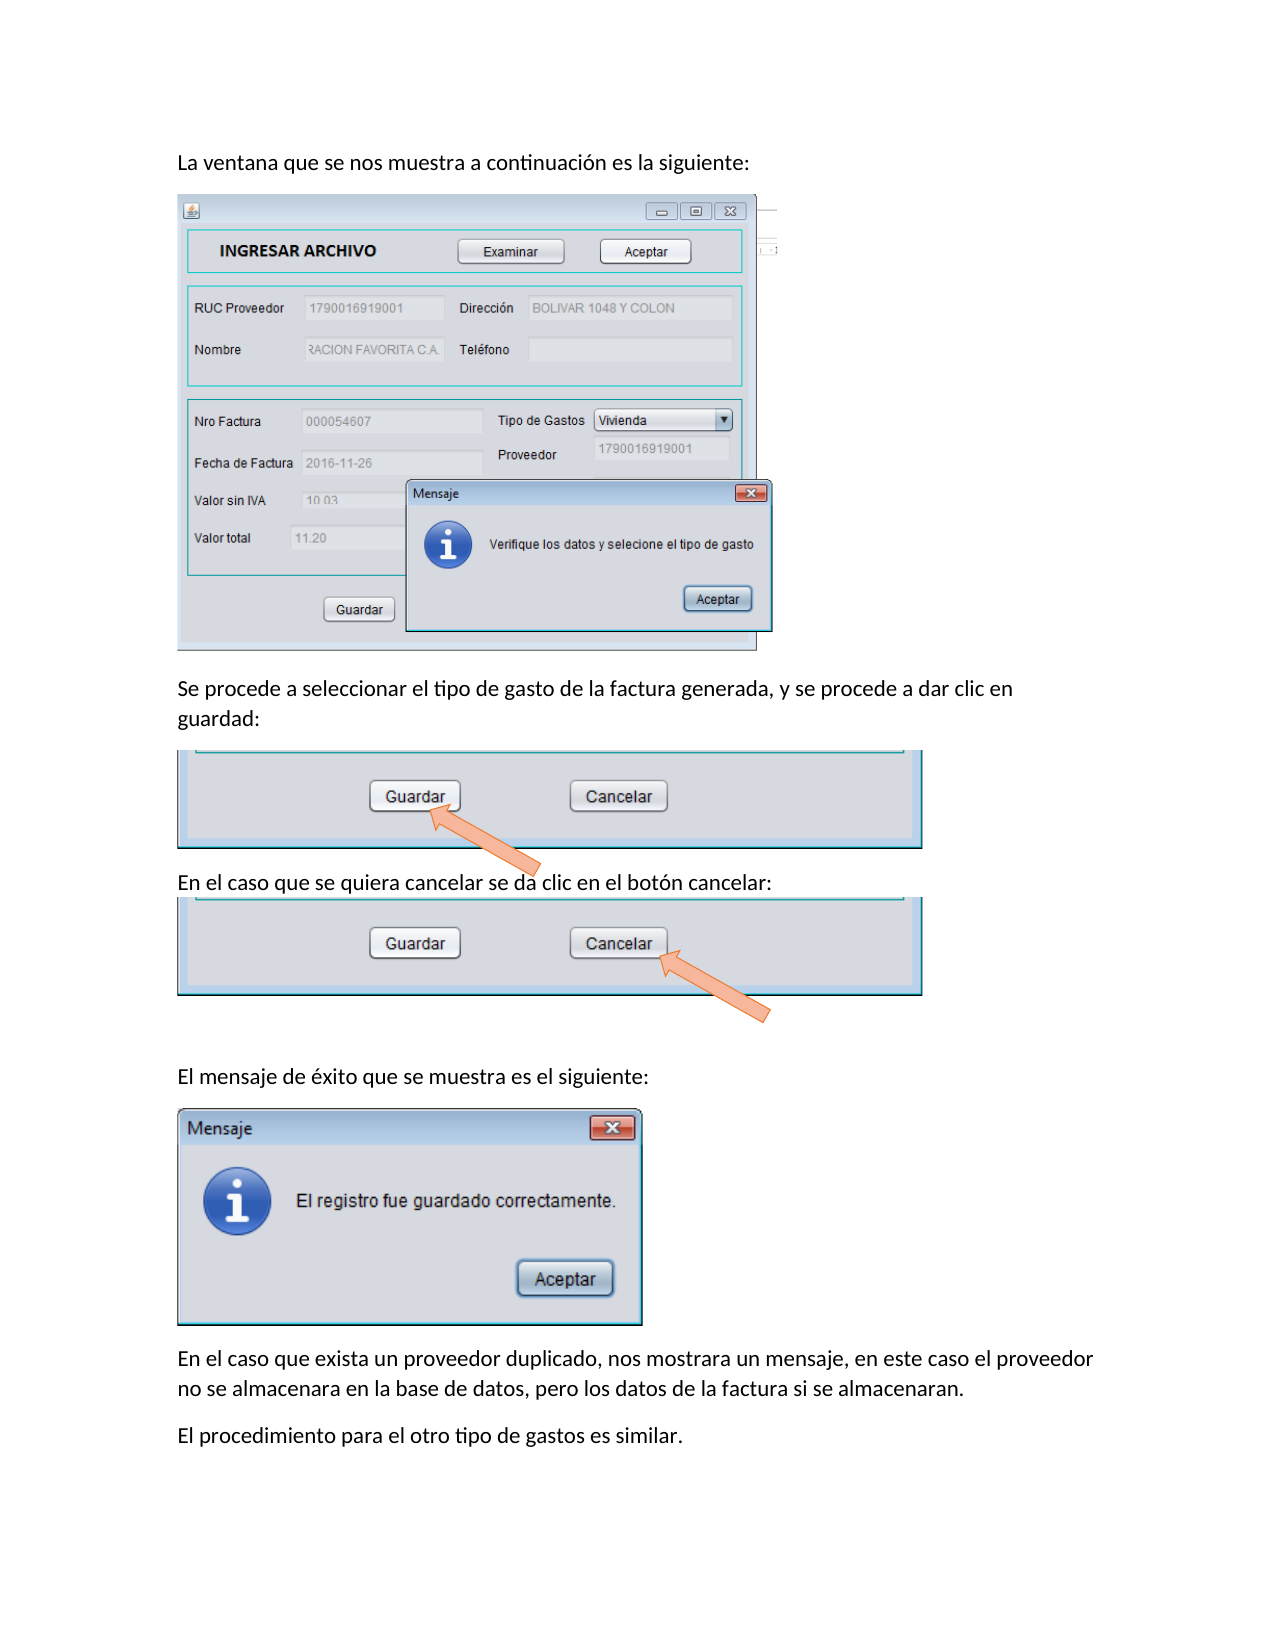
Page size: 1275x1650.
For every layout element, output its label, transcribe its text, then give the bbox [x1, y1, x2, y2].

text El mensaje de éxito que se muestra es el siguiente: [177, 1062, 1098, 1090]
text La ventana que se nos muestra a continuación es la siguiente: [177, 148, 1098, 176]
text En el caso que exista un proveedor duplicado, nos mostrara un mensaje, en este caso el proveedor no se almacenara en la base de datos, pero los datos de la factura si se almacenaran. [177, 1344, 1098, 1402]
picture [177, 750, 923, 849]
picture [177, 897, 923, 996]
text El procedimiento para el otro tipo de gastos es similar. [177, 1421, 1098, 1449]
picture [177, 1108, 643, 1326]
picture [177, 194, 778, 655]
text Se procede a seleccionar el tipo de gasto de la factura generada, y se procede a dar clic en guardad: [177, 674, 1098, 732]
